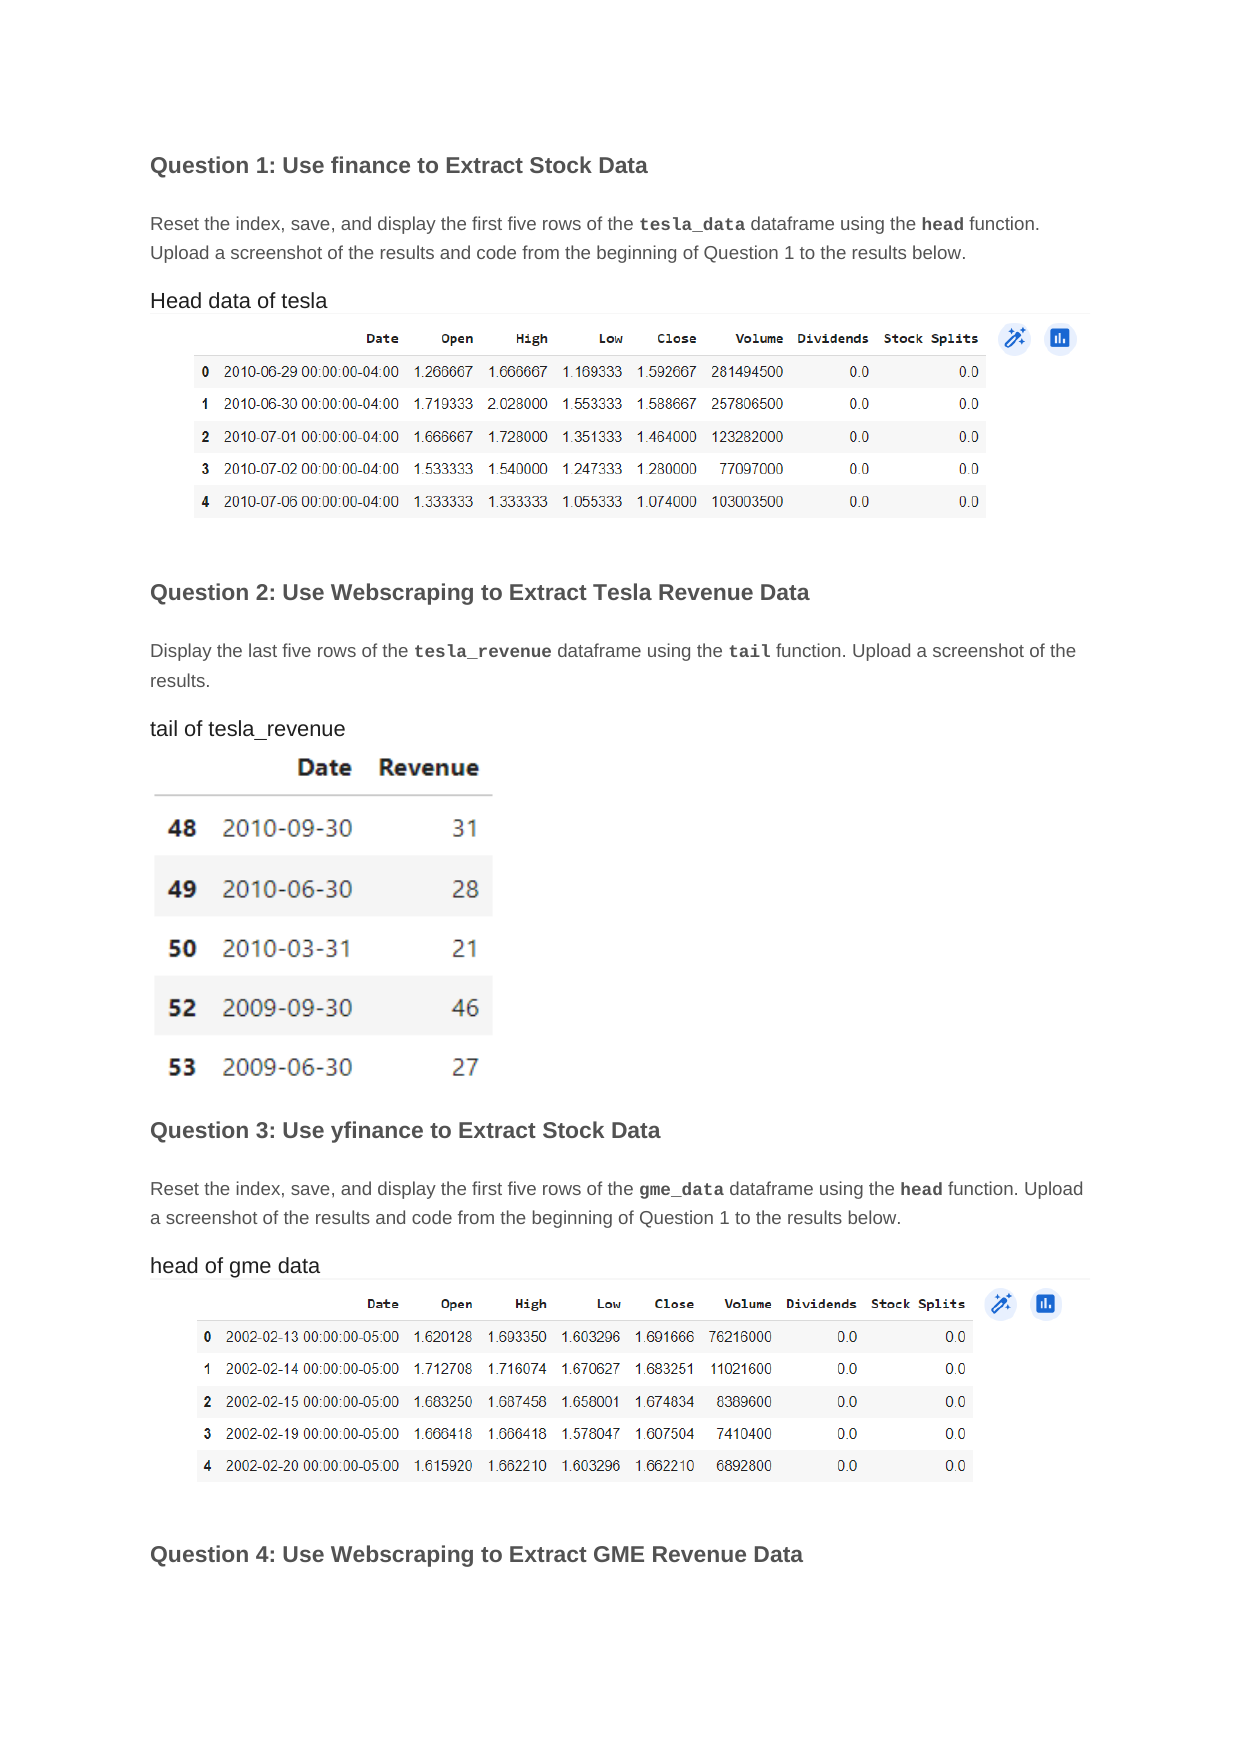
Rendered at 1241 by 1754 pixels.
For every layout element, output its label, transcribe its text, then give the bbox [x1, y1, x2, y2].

text Question 4: Use Webscraping to Extract GME Revenue Data [150, 1540, 1090, 1568]
text Question 1: Use finance to Extract Stock Data [150, 150, 1090, 178]
text Reset the index, save, and display the first five rows of the gme_data dataframe using the head function. Upload a screenshot of the results and code from the beginning of Question 1 to the results below. [150, 1172, 1090, 1228]
text Question 2: Use Webscraping to Extract Tesla Revenue Data [150, 578, 1090, 606]
text Head data of tesla [150, 280, 1090, 313]
picture [150, 313, 1091, 531]
picture [150, 740, 654, 1115]
picture [150, 1278, 1091, 1493]
text Question 3: Use yfinance to Extract Stock Data [150, 1115, 1090, 1143]
text Reset the index, save, and display the first five rows of the tesla_data dataframe using the head function. Upload a screenshot of the results and code from the beginning of Question 1 to the results below. [150, 207, 1090, 263]
text head of gme data [150, 1245, 1090, 1278]
text tail of tesla_revenue [150, 708, 1090, 741]
text Display the last five rows of the tesla_revenue dataframe using the tail function. Upload a screenshot of the results. [150, 635, 1090, 691]
